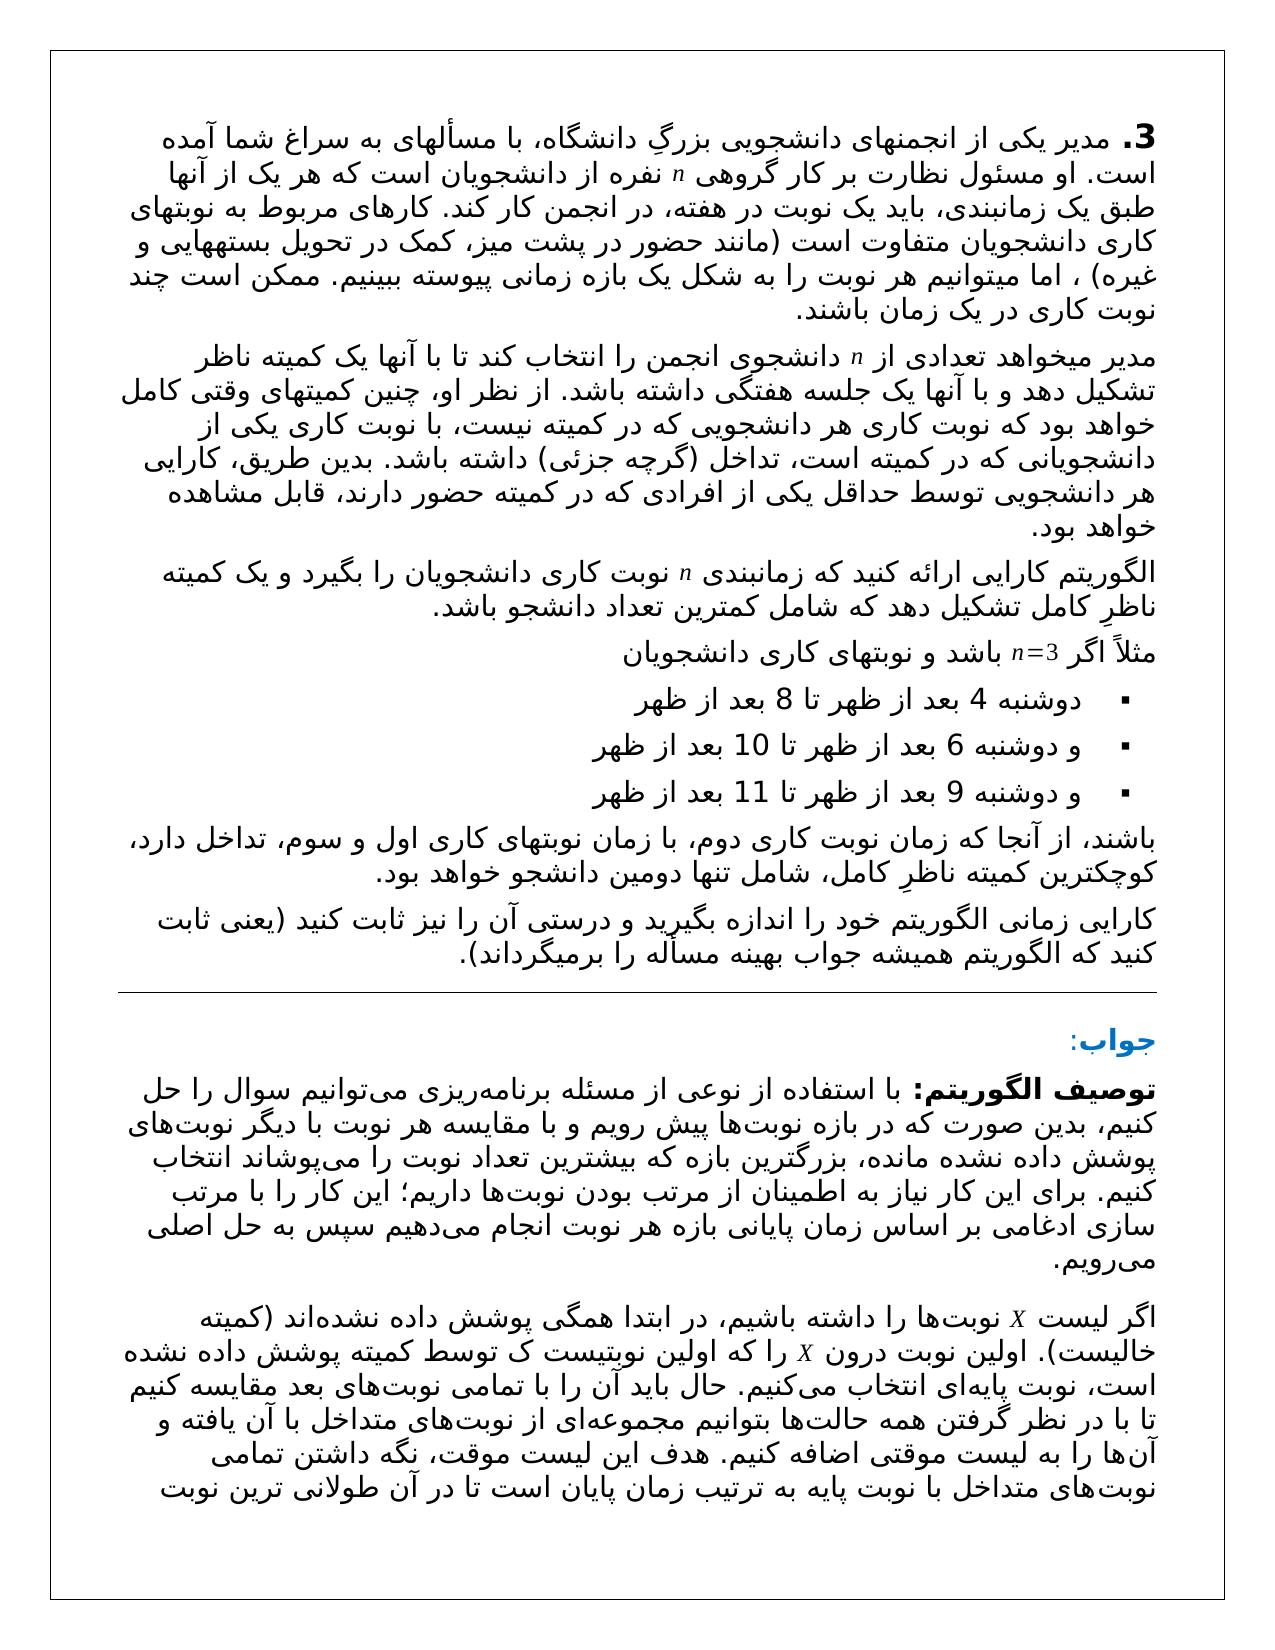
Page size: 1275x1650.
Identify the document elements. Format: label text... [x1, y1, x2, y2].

text باشند، از آنجا که زمان نوبت کاری دوم، با زمان نوبتهای کاری اول و سوم، تداخل دارد، کوچکترین کمیته ناظرِ کامل، شامل تنها دومین دانشجو خواهد بود. [118, 822, 1157, 889]
text مثلاً اگر باشد و نوبتهای کاری دانشجویان [118, 636, 1157, 670]
text جواب: [118, 1023, 1157, 1057]
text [118, 1301, 1157, 1504]
list دوشنبه 4 بعد از ظهر تا 8 بعد از ظهر [118, 682, 1119, 716]
text الگوریتم کارایی ارائه کنید که زمانبندی نوبت کاری دانشجویان را بگیرد و یک کمیته ناظرِ کامل تشکیل دهد که شامل کمترین تعداد دانشجو باشد. [118, 555, 1157, 623]
text کارایی زمانی الگوریتم خود را اندازه بگیرید و درستی آن را نیز ثابت کنید (یعنی ثابت کنید که الگوریتم همیشه جواب بهینه مسأله را برمیگرداند). [118, 902, 1157, 970]
text توصیف الگوریتم: با استفاده از نوعی از مسئله برنامه‌ریزی می‌توانیم سوال را حل کنیم، بدین صورت که در بازه نوبت‌ها پیش رویم و با مقایسه هر نوبت با دیگر نوبت‌های پوشش داده نشده مانده، بزرگترین بازه که بیشترین تعداد نوبت را می‌پوشاند انتخاب کنیم. برای این کار نیاز به اطمینان از مرتب بودن نوبت‌ها داریم؛ این کار را با مرتب سازی ادغامی بر اساس زمان پایانی بازه هر نوبت انجام می‌دهیم سپس به حل اصلی می‌رویم. [118, 1072, 1157, 1276]
list و دوشنبه 6 بعد از ظهر تا 10 بعد از ظهر [118, 729, 1119, 763]
text 3. مدیر یکی از انجمنهای دانشجویی بزرگِ دانشگاه، با مسألهای به سراغ شما آمده است. او مسئول نظارت بر کار گروهی نفره از دانشجویان است که هر یک از آنها طبق یک زمانبندی، باید یک نوبت در هفته، در انجمن کار کند. کارهای مربوط به نوبتهای کاری دانشجویان متفاوت است (مانند حضور در پشت میز، کمک در تحویل بستههایی و غیره) ، اما میتوانیم هر نوبت را به شکل یک بازه زمانی پیوسته ببینیم. ممکن است چند نوبت کاری در یک زمان باشند. [118, 118, 1157, 327]
text مدیر میخواهد تعدادی از دانشجوی انجمن را انتخاب کند تا با آنها یک کمیته ناظر تشکیل دهد و با آنها یک جلسه هفتگی داشته باشد. از نظر او، چنین کمیتهای وقتی کامل خواهد بود که نوبت کاری هر دانشجویی که در کمیته نیست، با نوبت کاری یکی از دانشجویانی که در کمیته است، تداخل (گرچه جزئی) داشته باشد. بدین طریق، کارایی هر دانشجویی توسط حداقل یکی از افرادی که در کمیته حضور دارند، قابل مشاهده خواهد بود. [118, 339, 1157, 543]
list و دوشنبه 9 بعد از ظهر تا 11 بعد از ظهر [118, 775, 1119, 809]
